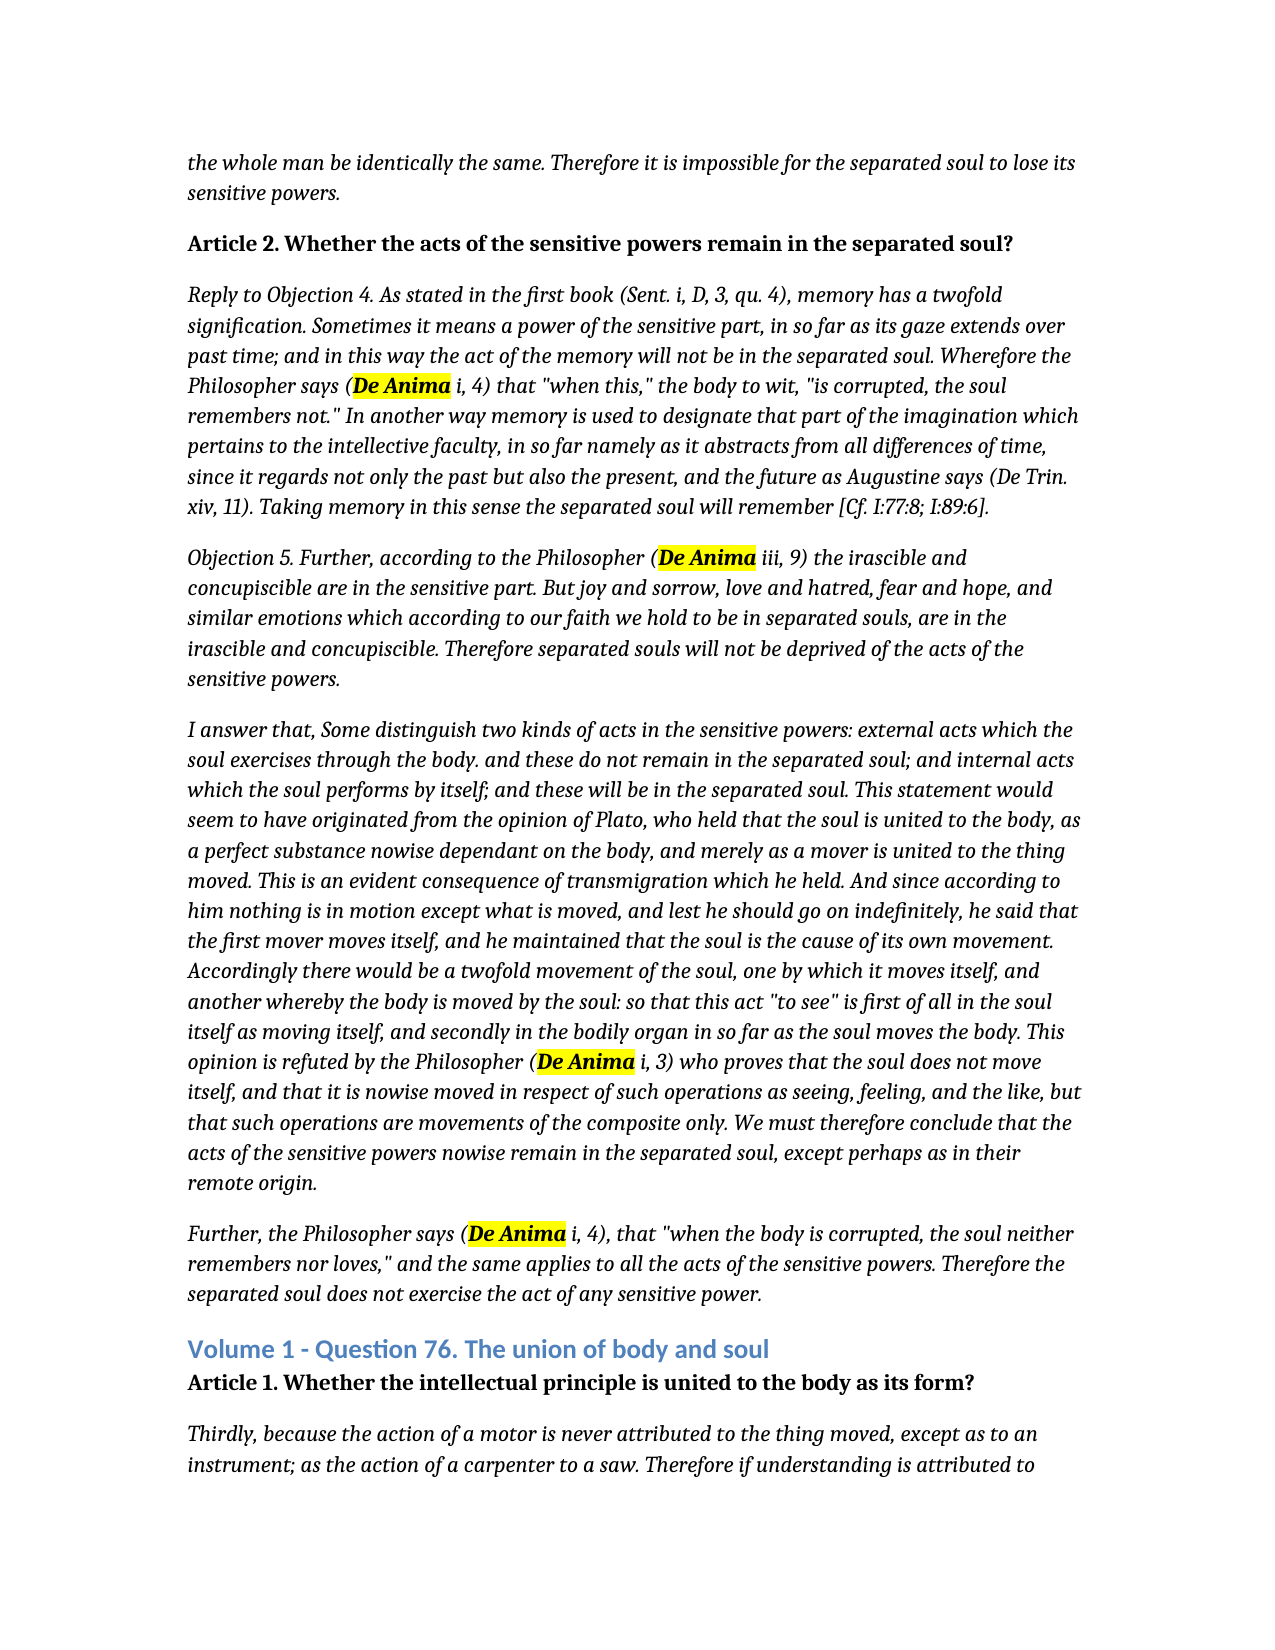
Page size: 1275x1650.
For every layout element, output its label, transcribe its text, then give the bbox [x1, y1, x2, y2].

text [187, 1421, 1087, 1478]
text I answer that, Some distinguish two kinds of acts in the sensitive powers: external acts which the soul exercises through the body. and these do not remain in the separated soul; and internal acts which the soul performs by itself; and these will be in the separated soul. This statement would seem to have originated from the opinion of Plato, who held that the soul is united to the body, as a perfect substance nowise dependant on the body, and merely as a mover is united to the thing moved. This is an evident consequence of transmigration which he held. And since according to him nothing is in motion except what is moved, and lest he should go on indefinitely, he said that the first mover moves itself, and he maintained that the soul is the cause of its own movement. Accordingly there would be a twofold movement of the soul, one by which it moves itself, and another whereby the body is moved by the soul: so that this act "to see" is first of all in the soul itself as moving itself, and secondly in the bodily organ in so far as the soul moves the body. This opinion is refuted by the Philosopher (De Anima i, 3) who proves that the soul does not move itself, and that it is nowise moved in respect of such operations as seeing, feeling, and the like, but that such operations are movements of the composite only. We must therefore conclude that the acts of the sensitive powers nowise remain in the separated soul, except perhaps as in their remote origin. [187, 717, 1087, 1196]
text Article 1. Whether the intellectual principle is united to the body as its form? [187, 1370, 1087, 1397]
text Objection 5. Further, according to the Philosopher (De Anima iii, 9) the irascible and concupiscible are in the sensitive part. But joy and sorrow, love and hatred, fear and hope, and similar emotions which according to our faith we hold to be in separated souls, are in the irascible and concupiscible. Therefore separated souls will not be deprived of the acts of the sensitive powers. [187, 545, 1087, 692]
text Article 2. Whether the acts of the sensitive powers remain in the separated soul? [187, 231, 1087, 258]
subtitle Volume 1 - Question 76. The union of body and soul [187, 1332, 1087, 1365]
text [187, 150, 1087, 207]
text Reply to Objection 4. As stated in the first book (Sent. i, D, 3, qu. 4), memory has a twofold signification. Sometimes it means a power of the sensitive part, in so far as its gaze extends over past time; and in this way the act of the memory will not be in the separated soul. Wherefore the Philosopher says (De Anima i, 4) that "when this," the body to wit, "is corrupted, the soul remembers not." In another way memory is used to designate that part of the imagination which pertains to the intellective faculty, in so far namely as it abstracts from all differences of time, since it regards not only the past but also the present, and the future as Augustine says (De Trin. xiv, 11). Taking memory in this sense the separated soul will remember [Cf. I:77:8; I:89:6]. [187, 282, 1087, 520]
text Further, the Philosopher says (De Anima i, 4), that "when the body is corrupted, the soul neither remembers nor loves," and the same applies to all the acts of the sensitive powers. Therefore the separated soul does not exercise the act of any sensitive power. [187, 1221, 1087, 1308]
